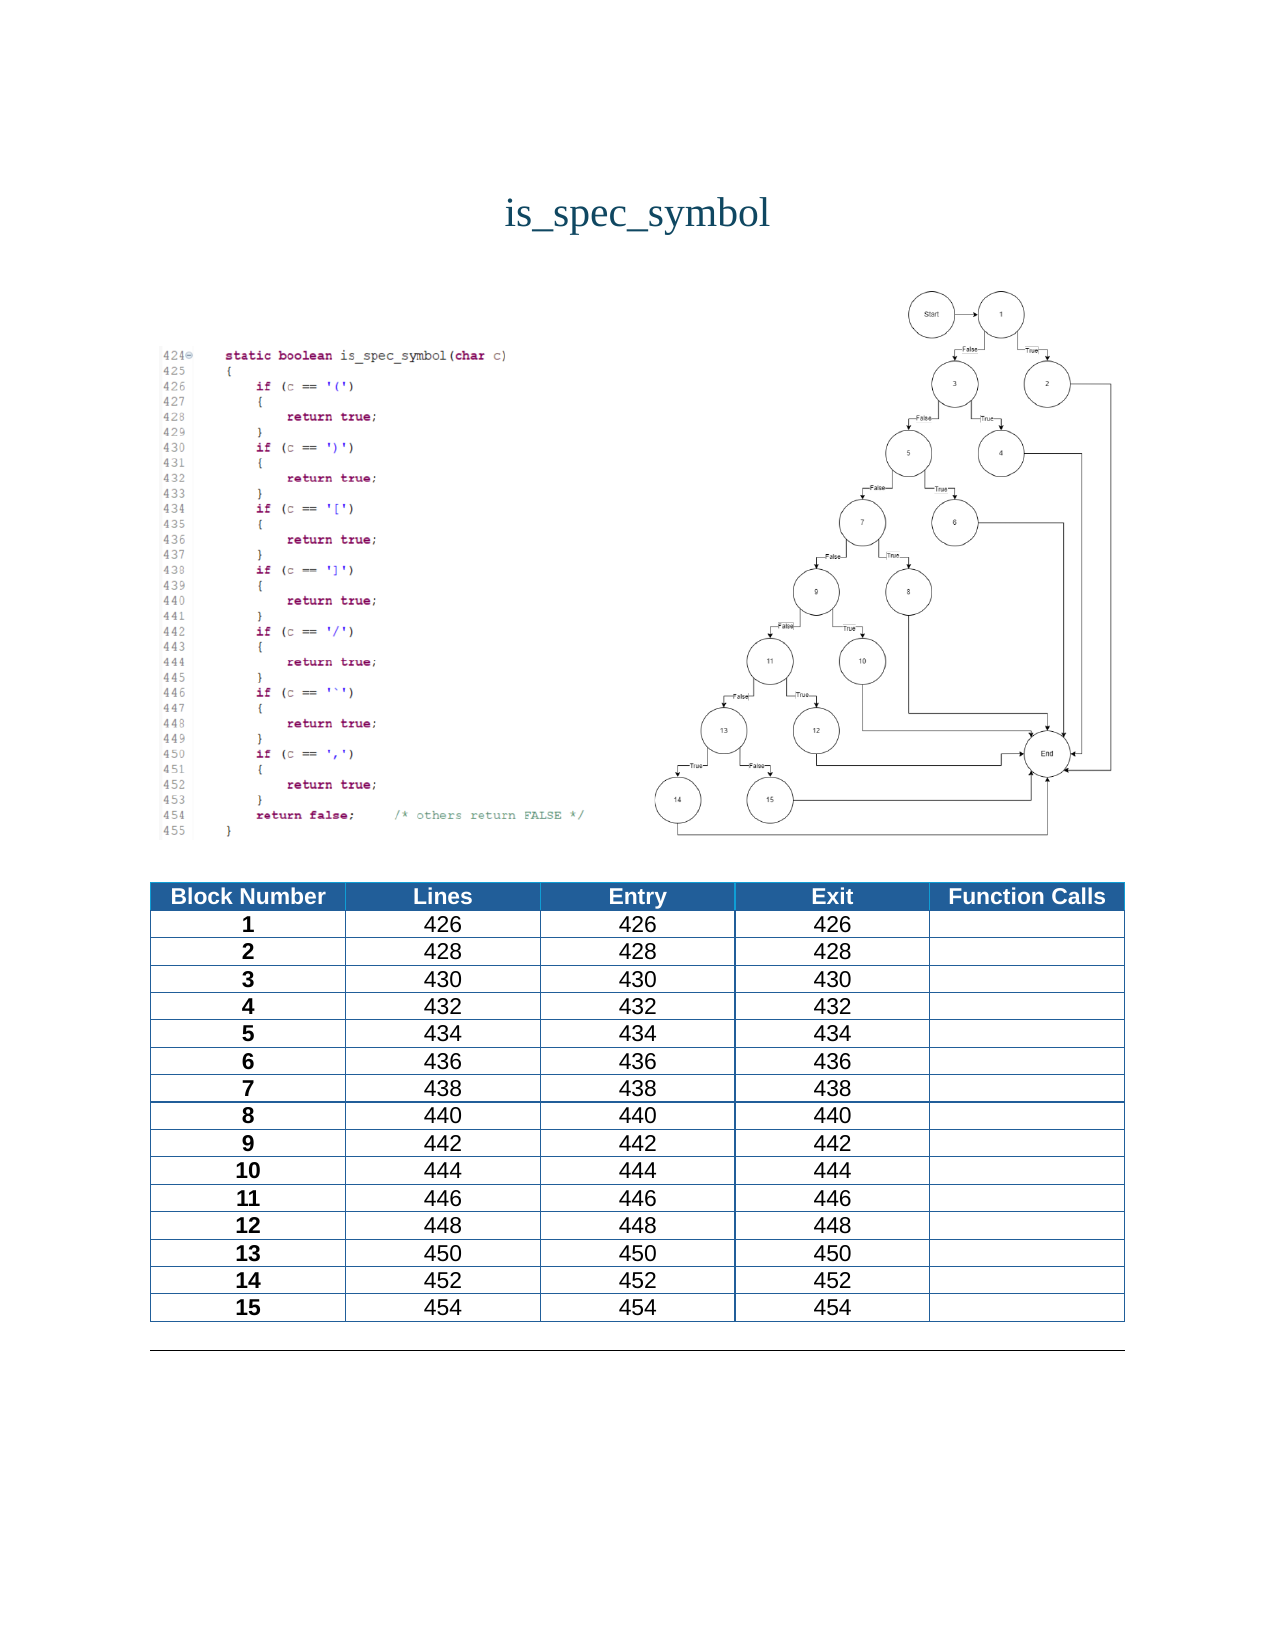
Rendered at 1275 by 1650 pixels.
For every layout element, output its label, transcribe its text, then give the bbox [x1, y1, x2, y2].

table_cell 434 [736, 1020, 929, 1047]
table_cell [930, 1267, 1124, 1293]
table_cell 426 [541, 911, 734, 937]
table_cell 450 [346, 1240, 540, 1266]
table_cell 3 [151, 966, 345, 992]
table_cell 8 [151, 1103, 345, 1129]
table_cell 446 [736, 1185, 929, 1211]
table_cell 14 [151, 1267, 345, 1293]
table_cell 434 [346, 1020, 540, 1047]
table_cell [930, 938, 1124, 964]
table_cell 452 [736, 1267, 929, 1293]
table_cell 452 [346, 1267, 540, 1293]
table_cell 454 [346, 1294, 540, 1321]
table_cell 444 [541, 1157, 734, 1184]
table_cell 428 [346, 938, 540, 964]
table_header Block Number [151, 883, 345, 910]
table_cell 15 [151, 1294, 345, 1321]
table_cell 448 [346, 1212, 540, 1238]
picture [159, 291, 1116, 840]
table_cell [930, 1240, 1124, 1266]
table_cell 436 [736, 1048, 929, 1074]
table_cell 440 [346, 1103, 540, 1129]
table_cell 434 [541, 1020, 734, 1047]
table_cell 450 [736, 1240, 929, 1266]
table_cell [930, 1103, 1124, 1129]
table_cell [930, 966, 1124, 992]
table_header Exit [736, 883, 929, 910]
table_cell 440 [736, 1103, 929, 1129]
table_cell 442 [346, 1130, 540, 1156]
table_cell 4 [151, 993, 345, 1019]
table_cell 440 [541, 1103, 734, 1129]
table_cell 448 [736, 1212, 929, 1238]
table_cell 444 [346, 1157, 540, 1184]
table_cell 428 [736, 938, 929, 964]
table_cell [930, 993, 1124, 1019]
table_cell [930, 1294, 1124, 1321]
table_cell 452 [541, 1267, 734, 1293]
table_cell [930, 1048, 1124, 1074]
table_cell 432 [541, 993, 734, 1019]
table_cell 438 [541, 1075, 734, 1101]
table_cell [930, 1020, 1124, 1047]
table_cell 446 [346, 1185, 540, 1211]
table_cell 432 [736, 993, 929, 1019]
table_cell 11 [151, 1185, 345, 1211]
table_cell 13 [151, 1240, 345, 1266]
table_cell 430 [541, 966, 734, 992]
table_cell [930, 1075, 1124, 1101]
table_cell 2 [151, 938, 345, 964]
table_cell 5 [151, 1020, 345, 1047]
table_header Lines [346, 883, 540, 910]
table_cell 10 [151, 1157, 345, 1184]
table_cell 9 [151, 1130, 345, 1156]
table_cell 426 [736, 911, 929, 937]
table_cell 1 [151, 911, 345, 937]
table_cell 438 [736, 1075, 929, 1101]
table_cell 430 [736, 966, 929, 992]
table_header Entry [541, 883, 734, 910]
table_cell 442 [541, 1130, 734, 1156]
table_cell 436 [541, 1048, 734, 1074]
table_cell 438 [346, 1075, 540, 1101]
table_cell [930, 1185, 1124, 1211]
table_cell 12 [151, 1212, 345, 1238]
table_cell 454 [736, 1294, 929, 1321]
table_cell 432 [346, 993, 540, 1019]
table_cell 426 [346, 911, 540, 937]
table_cell 436 [346, 1048, 540, 1074]
table_cell 6 [151, 1048, 345, 1074]
table_cell 446 [541, 1185, 734, 1211]
table_cell 450 [541, 1240, 734, 1266]
table_cell 454 [541, 1294, 734, 1321]
table_header Function Calls [930, 883, 1124, 910]
table_cell [930, 1157, 1124, 1184]
table_cell 430 [346, 966, 540, 992]
table_cell 428 [541, 938, 734, 964]
subtitle is_spec_symbol [150, 187, 1125, 235]
table_cell 448 [541, 1212, 734, 1238]
table_cell 444 [736, 1157, 929, 1184]
table_cell 7 [151, 1075, 345, 1101]
table_cell [930, 1130, 1124, 1156]
table_cell [930, 1212, 1124, 1238]
table_cell 442 [736, 1130, 929, 1156]
table_cell [930, 911, 1124, 937]
